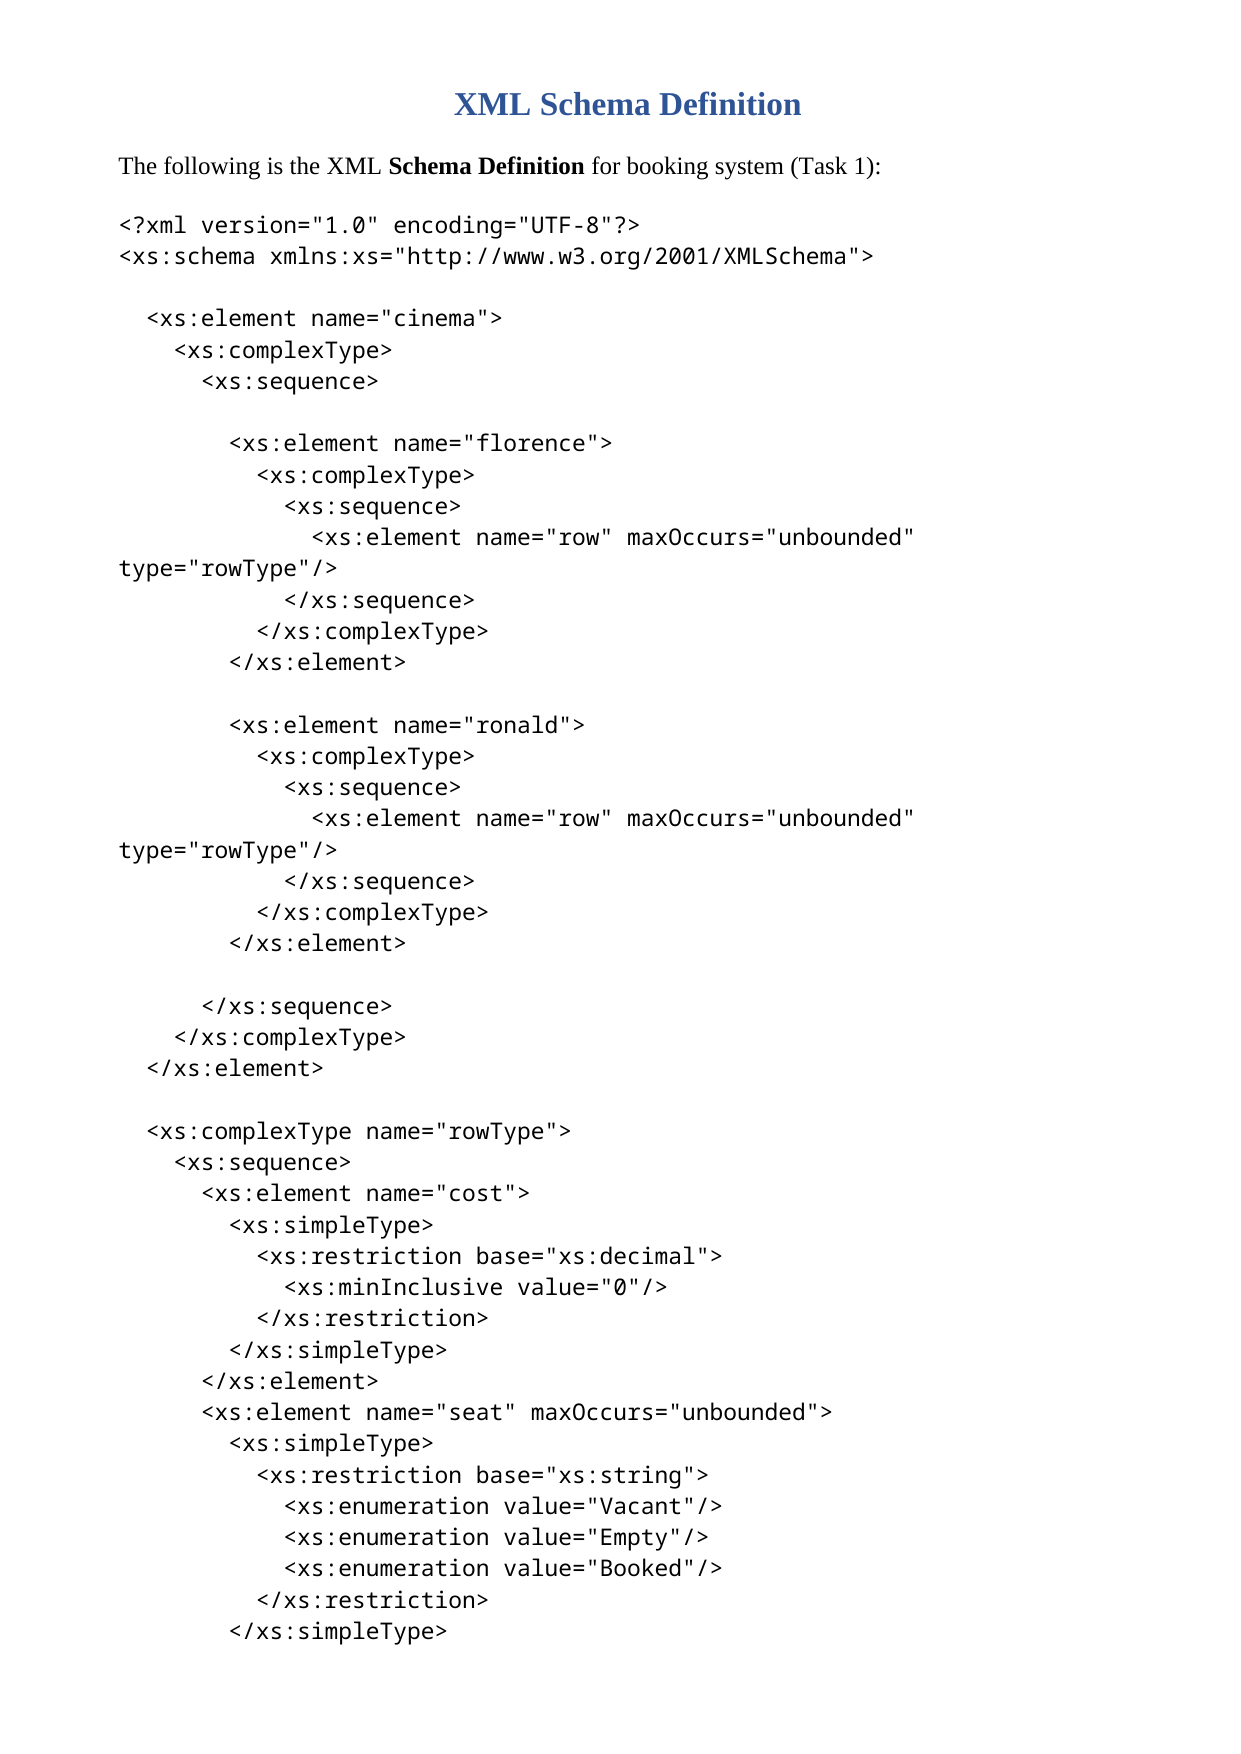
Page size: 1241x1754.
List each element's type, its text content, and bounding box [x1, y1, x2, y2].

text </xs:restriction> [118, 1302, 1137, 1334]
text </xs:element> [118, 927, 1137, 959]
text <xs:sequence> [118, 490, 1137, 521]
text <xs:minInclusive value="0"/> [118, 1271, 1137, 1302]
text <xs:element name="seat" maxOccurs="unbounded"> [118, 1396, 1137, 1427]
text </xs:sequence> [118, 990, 1137, 1021]
text <xs:element name="cost"> [118, 1177, 1137, 1209]
text The following is the XML Schema Definition for booking system (Task 1): [118, 151, 326, 180]
text </xs:sequence> [118, 865, 1137, 896]
text </xs:restriction> [118, 1584, 1137, 1615]
text <xs:complexType> [118, 334, 1137, 365]
text <xs:simpleType> [118, 1209, 1137, 1240]
text <xs:sequence> [118, 771, 1137, 802]
text <xs:element name="row" maxOccurs="unbounded" type="rowType"/> [118, 802, 1137, 865]
text </xs:element> [118, 646, 1137, 677]
text </xs:element> [118, 1365, 1137, 1396]
text <xs:element name="ronald"> [118, 709, 1137, 740]
text <xs:element name="cinema"> [118, 302, 1137, 334]
text <xs:simpleType> [118, 1427, 1137, 1459]
text </xs:simpleType> [118, 1615, 1137, 1646]
text </xs:complexType> [118, 615, 1137, 646]
text <xs:enumeration value="Vacant"/> [118, 1490, 1137, 1521]
text <xs:complexType> [118, 459, 1137, 490]
text <xs:element name="florence"> [118, 427, 1137, 459]
text <xs:schema xmlns:xs="http://www.w3.org/2001/XMLSchema"> [118, 240, 1137, 271]
subtitle XML Schema Definition [118, 84, 1137, 122]
text <xs:sequence> [118, 365, 1137, 396]
text </xs:element> [118, 1052, 1137, 1084]
text <xs:enumeration value="Empty"/> [118, 1521, 1137, 1552]
text </xs:complexType> [118, 896, 1137, 927]
text <xs:complexType name="rowType"> [118, 1115, 1137, 1146]
text <?xml version="1.0" encoding="UTF-8"?> [118, 209, 1137, 240]
text The following is the XML Schema Definition for booking system (Task 1): [874, 151, 1137, 180]
text </xs:simpleType> [118, 1334, 1137, 1365]
text <xs:restriction base="xs:decimal"> [118, 1240, 1137, 1271]
text <xs:enumeration value="Booked"/> [118, 1552, 1137, 1584]
text <xs:element name="row" maxOccurs="unbounded" type="rowType"/> [118, 521, 1137, 584]
text <xs:sequence> [118, 1146, 1137, 1177]
text <xs:complexType> [118, 740, 1137, 771]
text <xs:restriction base="xs:string"> [118, 1459, 1137, 1490]
text </xs:sequence> [118, 584, 1137, 615]
text </xs:complexType> [118, 1021, 1137, 1052]
